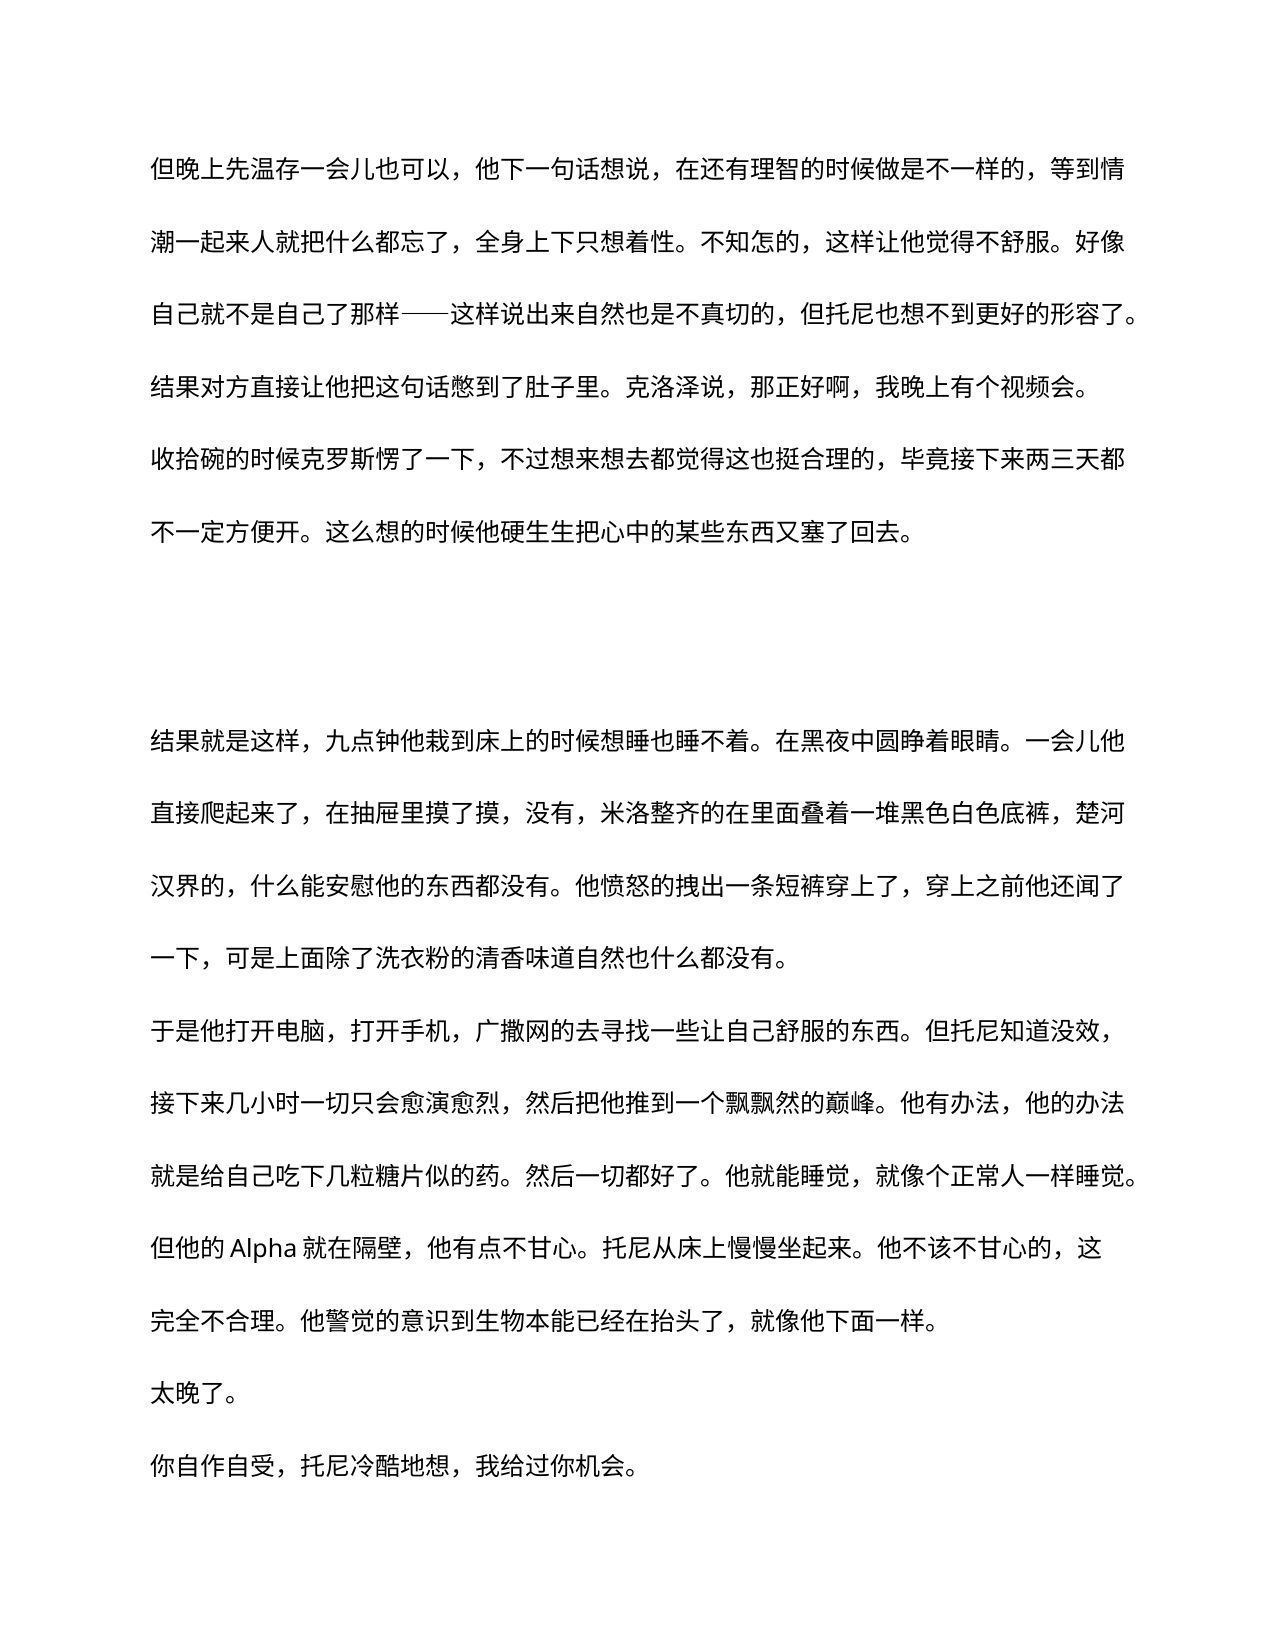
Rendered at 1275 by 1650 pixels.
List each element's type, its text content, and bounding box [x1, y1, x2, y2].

text 但他的Alpha就在隔壁，他有点不甘心。托尼从床上慢慢坐起来。他不该不甘心的，这完全不合理。他警觉的意识到生物本能已经在抬头了，就像他下面一样。 [150, 1229, 1125, 1337]
text 太晚了。 [150, 1374, 1125, 1410]
text 但晚上先温存一会儿也可以，他下一句话想说，在还有理智的时候做是不一样的，等到情潮一起来人就把什么都忘了，全身上下只想着性。不知怎的，这样让他觉得不舒服。好像自己就不是自己了那样——这样说出来自然也是不真切的，但托尼也想不到更好的形容了。 [150, 150, 1125, 331]
text 结果就是这样，九点钟他栽到床上的时候想睡也睡不着。在黑夜中圆睁着眼睛。一会儿他直接爬起来了，在抽屉里摸了摸，没有，米洛整齐的在里面叠着一堆黑色白色底裤，楚河汉界的，什么能安慰他的东西都没有。他愤怒的拽出一条短裤穿上了，穿上之前他还闻了一下，可是上面除了洗衣粉的清香味道自然也什么都没有。 [150, 721, 1125, 975]
text 收拾碗的时候克罗斯愣了一下，不过想来想去都觉得这也挺合理的，毕竟接下来两三天都不一定方便开。这么想的时候他硬生生把心中的某些东西又塞了回去。 [150, 440, 1125, 549]
text 于是他打开电脑，打开手机，广撒网的去寻找一些让自己舒服的东西。但托尼知道没效，接下来几小时一切只会愈演愈烈，然后把他推到一个飘飘然的巅峰。他有办法，他的办法就是给自己吃下几粒糖片似的药。然后一切都好了。他就能睡觉，就像个正常人一样睡觉。 [150, 1011, 1125, 1192]
text 你自作自受，托尼冷酷地想，我给过你机会。 [150, 1446, 1125, 1482]
text 结果对方直接让他把这句话憋到了肚子里。克洛泽说，那正好啊，我晚上有个视频会。 [150, 367, 1125, 404]
